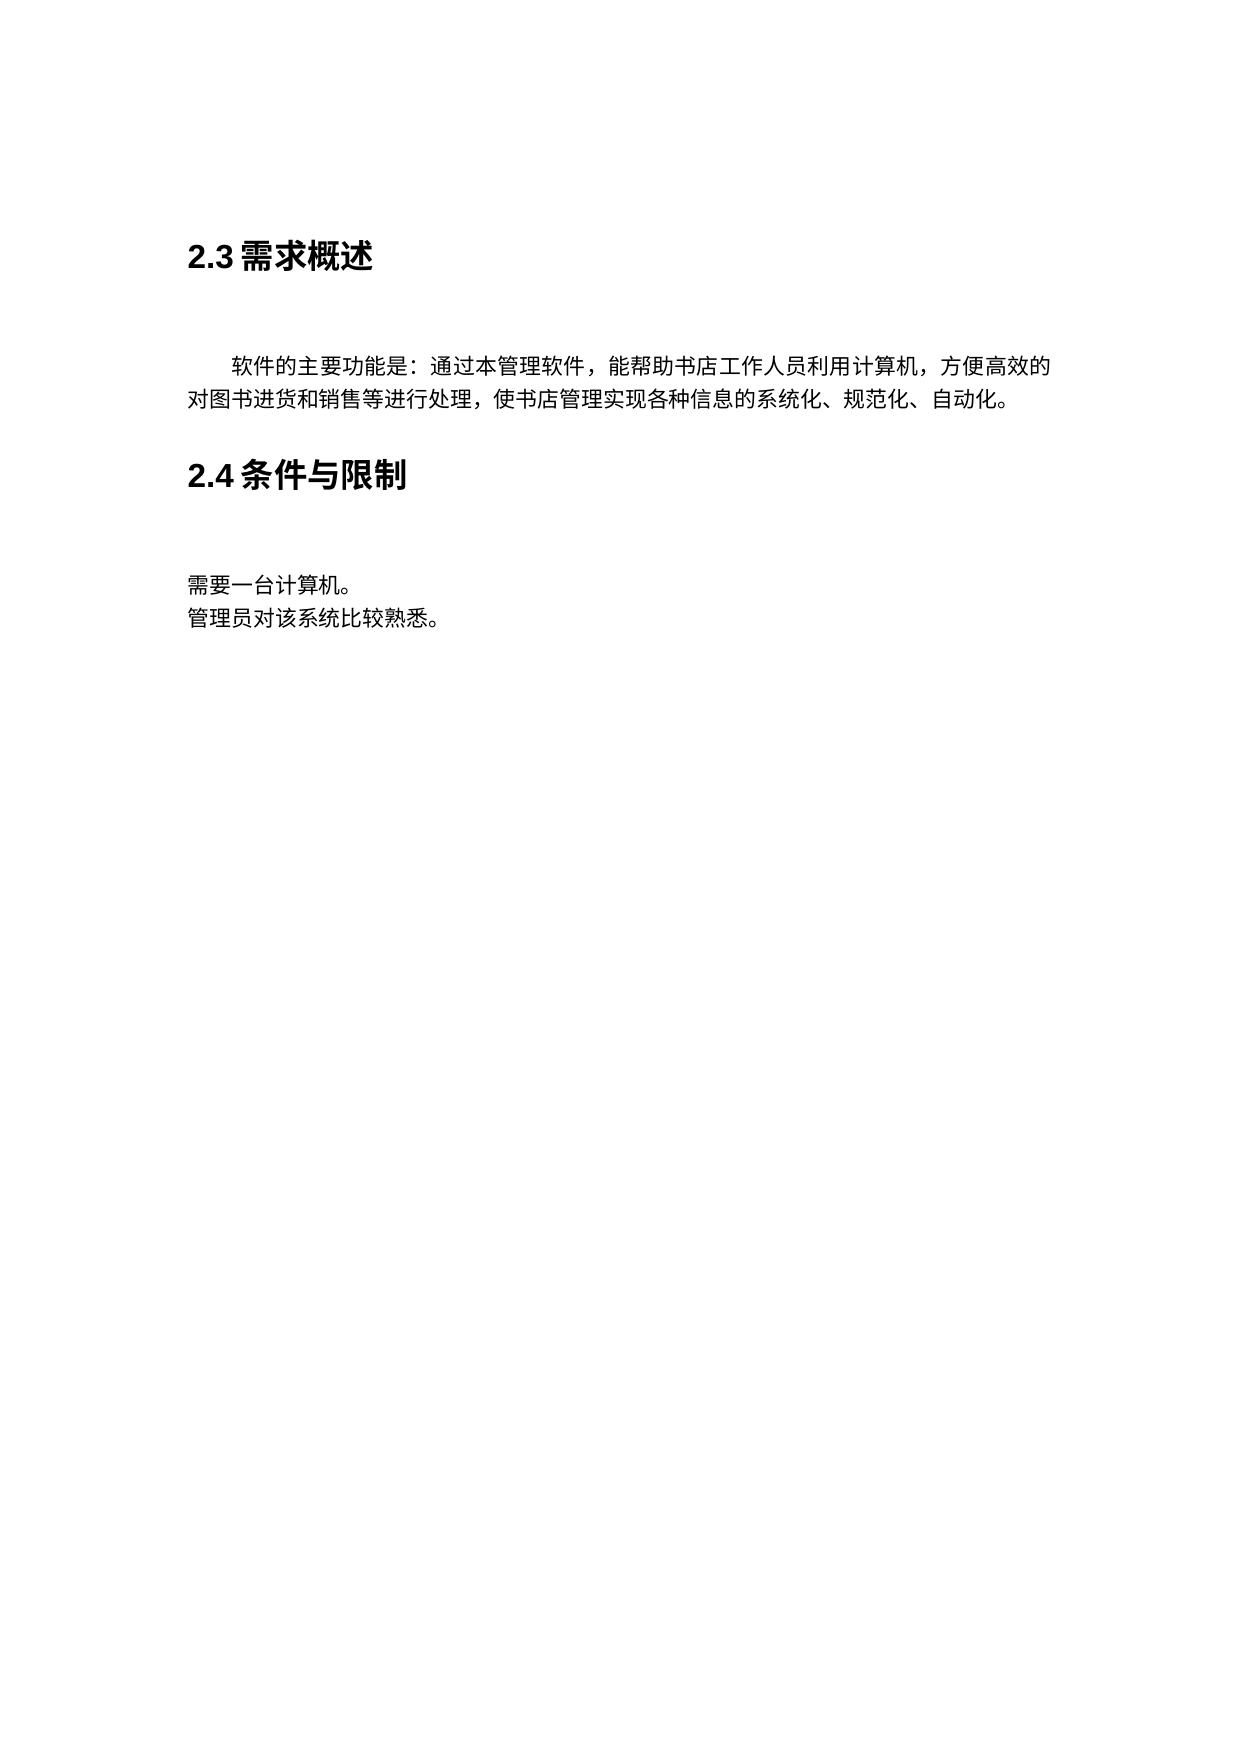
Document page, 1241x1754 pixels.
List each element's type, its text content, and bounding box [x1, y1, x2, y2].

text 需要一台计算机。 [187, 568, 1053, 601]
text 软件的主要功能是：通过本管理软件，能帮助书店工作人员利用计算机，方便高效的对图书进货和销售等进行处理，使书店管理实现各种信息的系统化、规范化、自动化。 [187, 349, 1053, 414]
text 管理员对该系统比较熟悉。 [187, 601, 1053, 633]
subtitle 2.3需求概述 [187, 222, 1053, 287]
subtitle 2.4条件与限制 [187, 441, 1053, 506]
